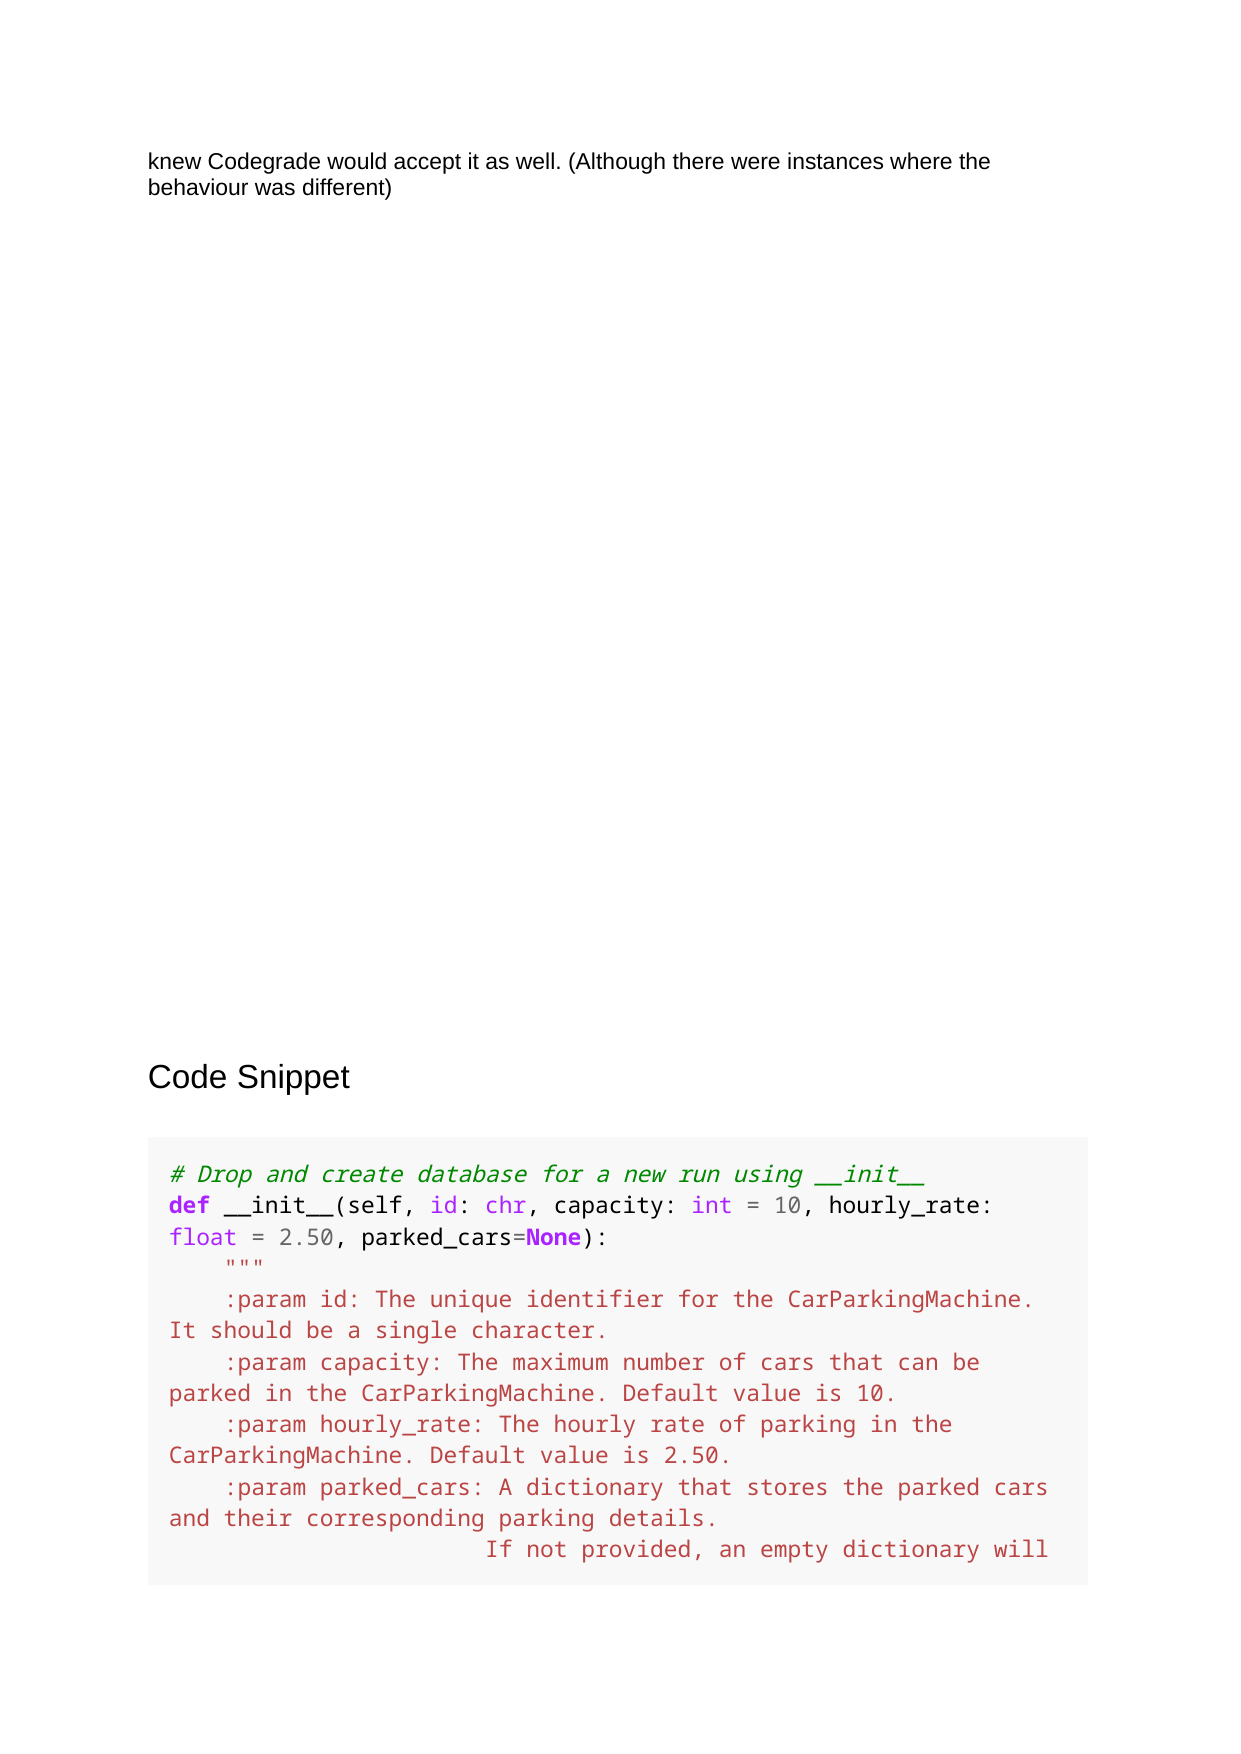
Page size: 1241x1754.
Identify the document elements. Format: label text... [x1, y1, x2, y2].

subtitle Code Snippet [148, 1057, 1093, 1096]
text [148, 148, 1093, 200]
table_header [148, 1137, 1088, 1585]
